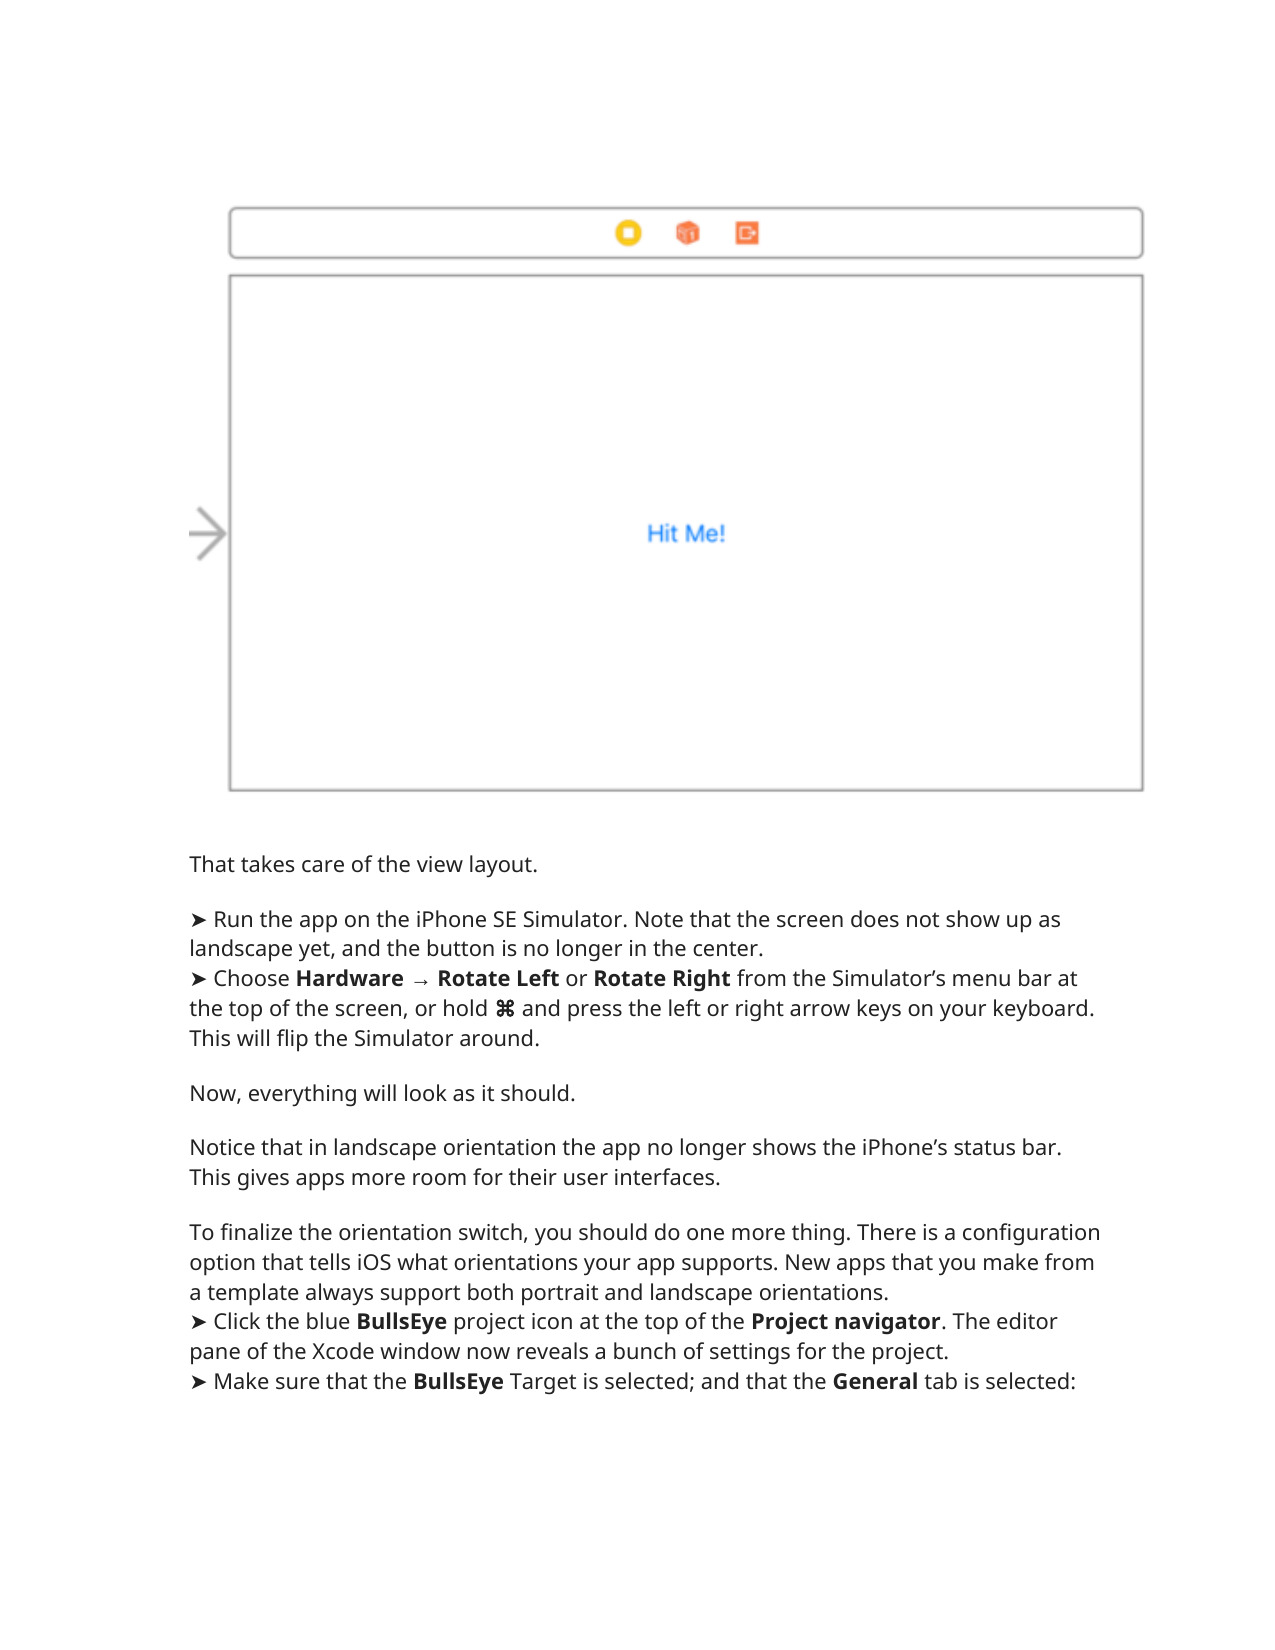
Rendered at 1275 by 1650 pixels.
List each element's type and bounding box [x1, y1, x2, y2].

picture [189, 189, 1146, 824]
table_header [150, 150, 1145, 1435]
